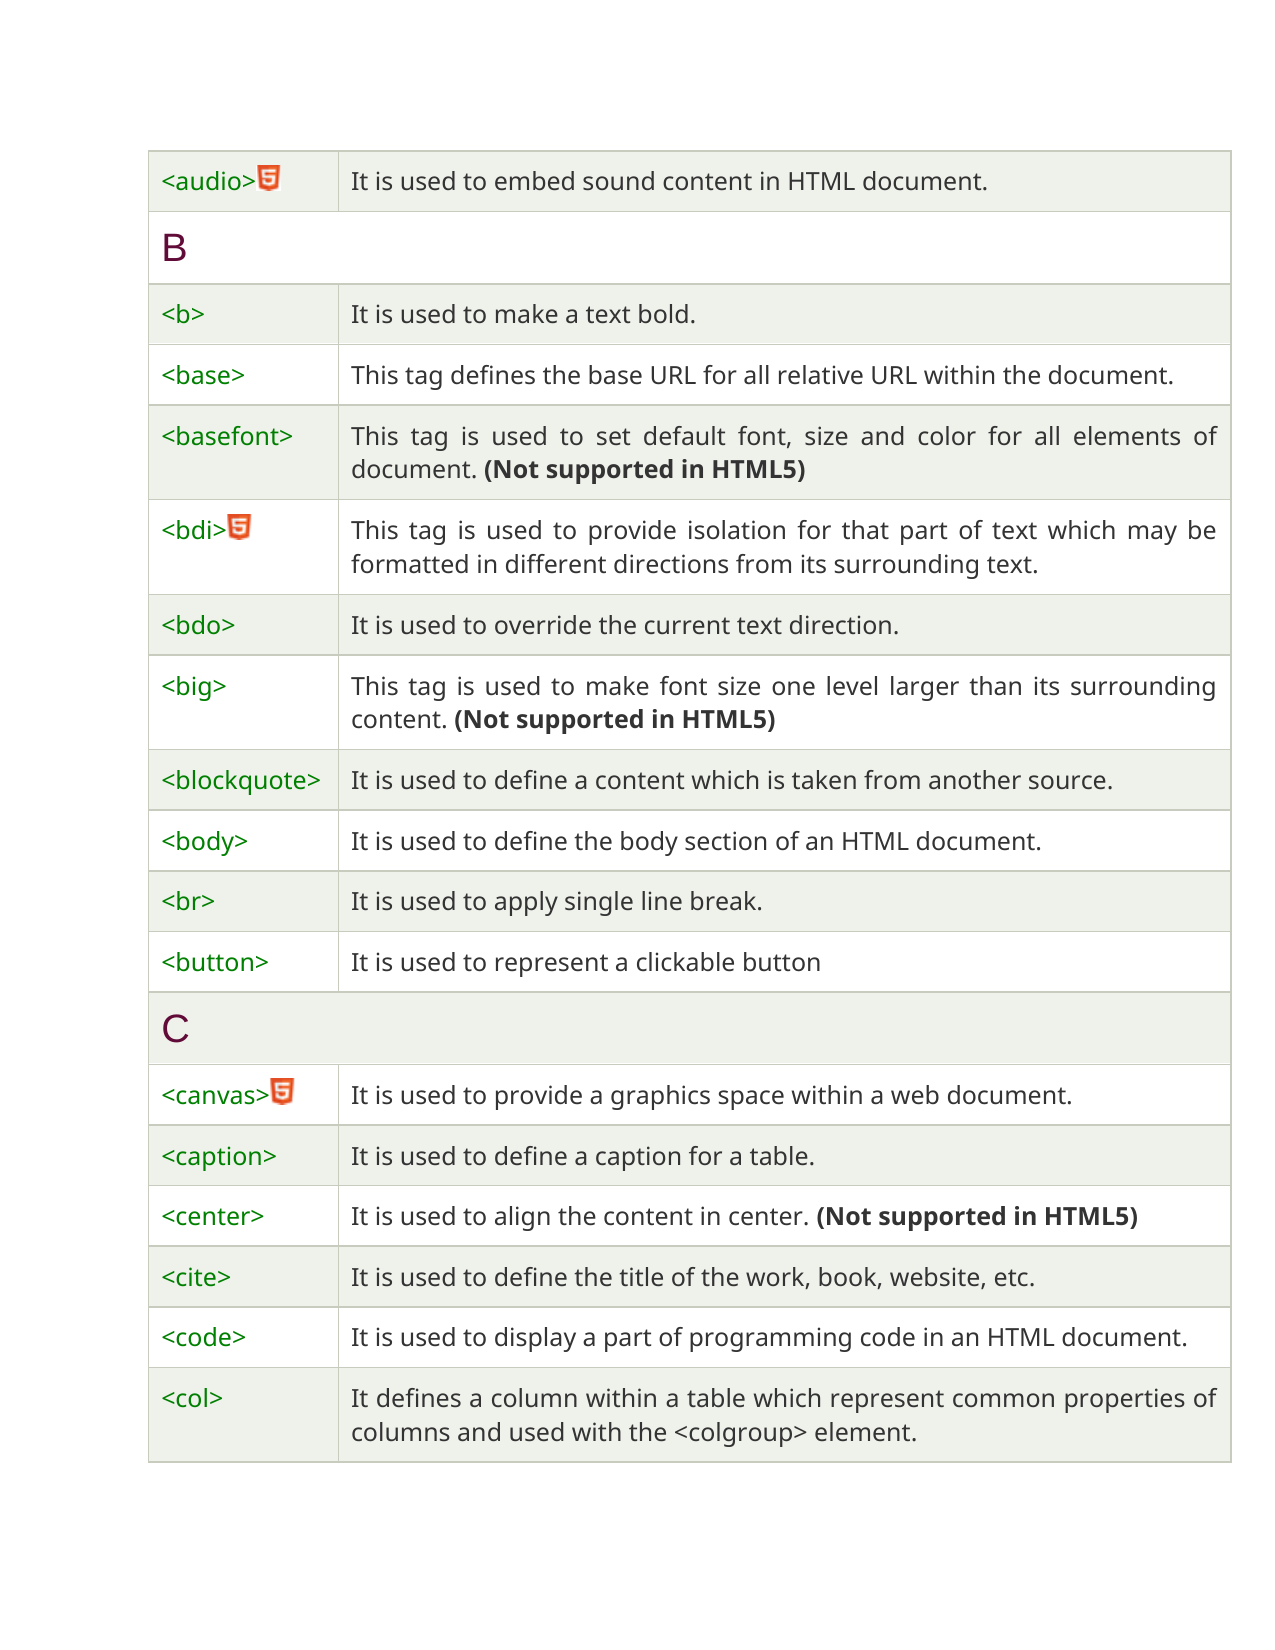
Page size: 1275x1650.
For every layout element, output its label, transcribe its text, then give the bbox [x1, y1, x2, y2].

table_cell <center> [149, 1186, 338, 1245]
table_cell B [149, 212, 1230, 283]
table_cell It is used to align the content in center. (Not supported in HTML5) [339, 1186, 1230, 1245]
picture [269, 1078, 295, 1105]
table_cell <cite> [149, 1247, 338, 1306]
table_cell This tag is used to make font size one level larger than its surrounding content. (Not supported in HTML5) [339, 656, 1230, 749]
table_cell It defines a column within a table which represent common properties of columns and used with the <colgroup> element. [339, 1368, 1230, 1461]
table_cell <code> [149, 1308, 338, 1367]
table_cell <b> [149, 285, 338, 343]
table_cell <base> [149, 345, 338, 404]
table_cell It is used to make a text bold. [339, 285, 1230, 343]
table_cell It is used to define the body section of an HTML document. [339, 811, 1230, 870]
table_cell <button> [149, 932, 338, 991]
table_cell This tag is used to provide isolation for that part of text which may be formatted in different directions from its surrounding text. [339, 500, 1230, 593]
table_cell It is used to display a part of programming code in an HTML document. [339, 1308, 1230, 1367]
picture [226, 514, 253, 540]
table_cell <basefont> [149, 406, 338, 499]
table_cell It is used to define a caption for a table. [339, 1126, 1230, 1185]
table_cell <blockquote> [149, 750, 338, 809]
picture [256, 165, 282, 191]
table_cell <body> [149, 811, 338, 870]
table_cell It is used to apply single line break. [339, 872, 1230, 931]
table_cell <big> [149, 656, 338, 749]
table_cell It is used to provide a graphics space within a web document. [339, 1065, 1230, 1124]
table_cell It is used to define the title of the work, book, website, etc. [339, 1247, 1230, 1306]
table_cell <bdo> [149, 595, 338, 654]
table_cell It is used to represent a clickable button [339, 932, 1230, 991]
table_cell <audio> [149, 152, 338, 211]
table_cell <br> [149, 872, 338, 931]
table_cell <col> [149, 1368, 338, 1461]
table_cell It is used to override the current text direction. [339, 595, 1230, 654]
table_cell It is used to embed sound content in HTML document. [339, 152, 1230, 211]
table_cell <bdi> [149, 500, 338, 593]
table_cell This tag is used to set default font, size and color for all elements of document. (Not supported in HTML5) [339, 406, 1230, 499]
table_cell <caption> [149, 1126, 338, 1185]
table_cell C [149, 993, 1230, 1063]
table_cell It is used to define a content which is taken from another source. [339, 750, 1230, 809]
table_cell <canvas> [149, 1065, 338, 1124]
table_cell This tag defines the base URL for all relative URL within the document. [339, 345, 1230, 404]
